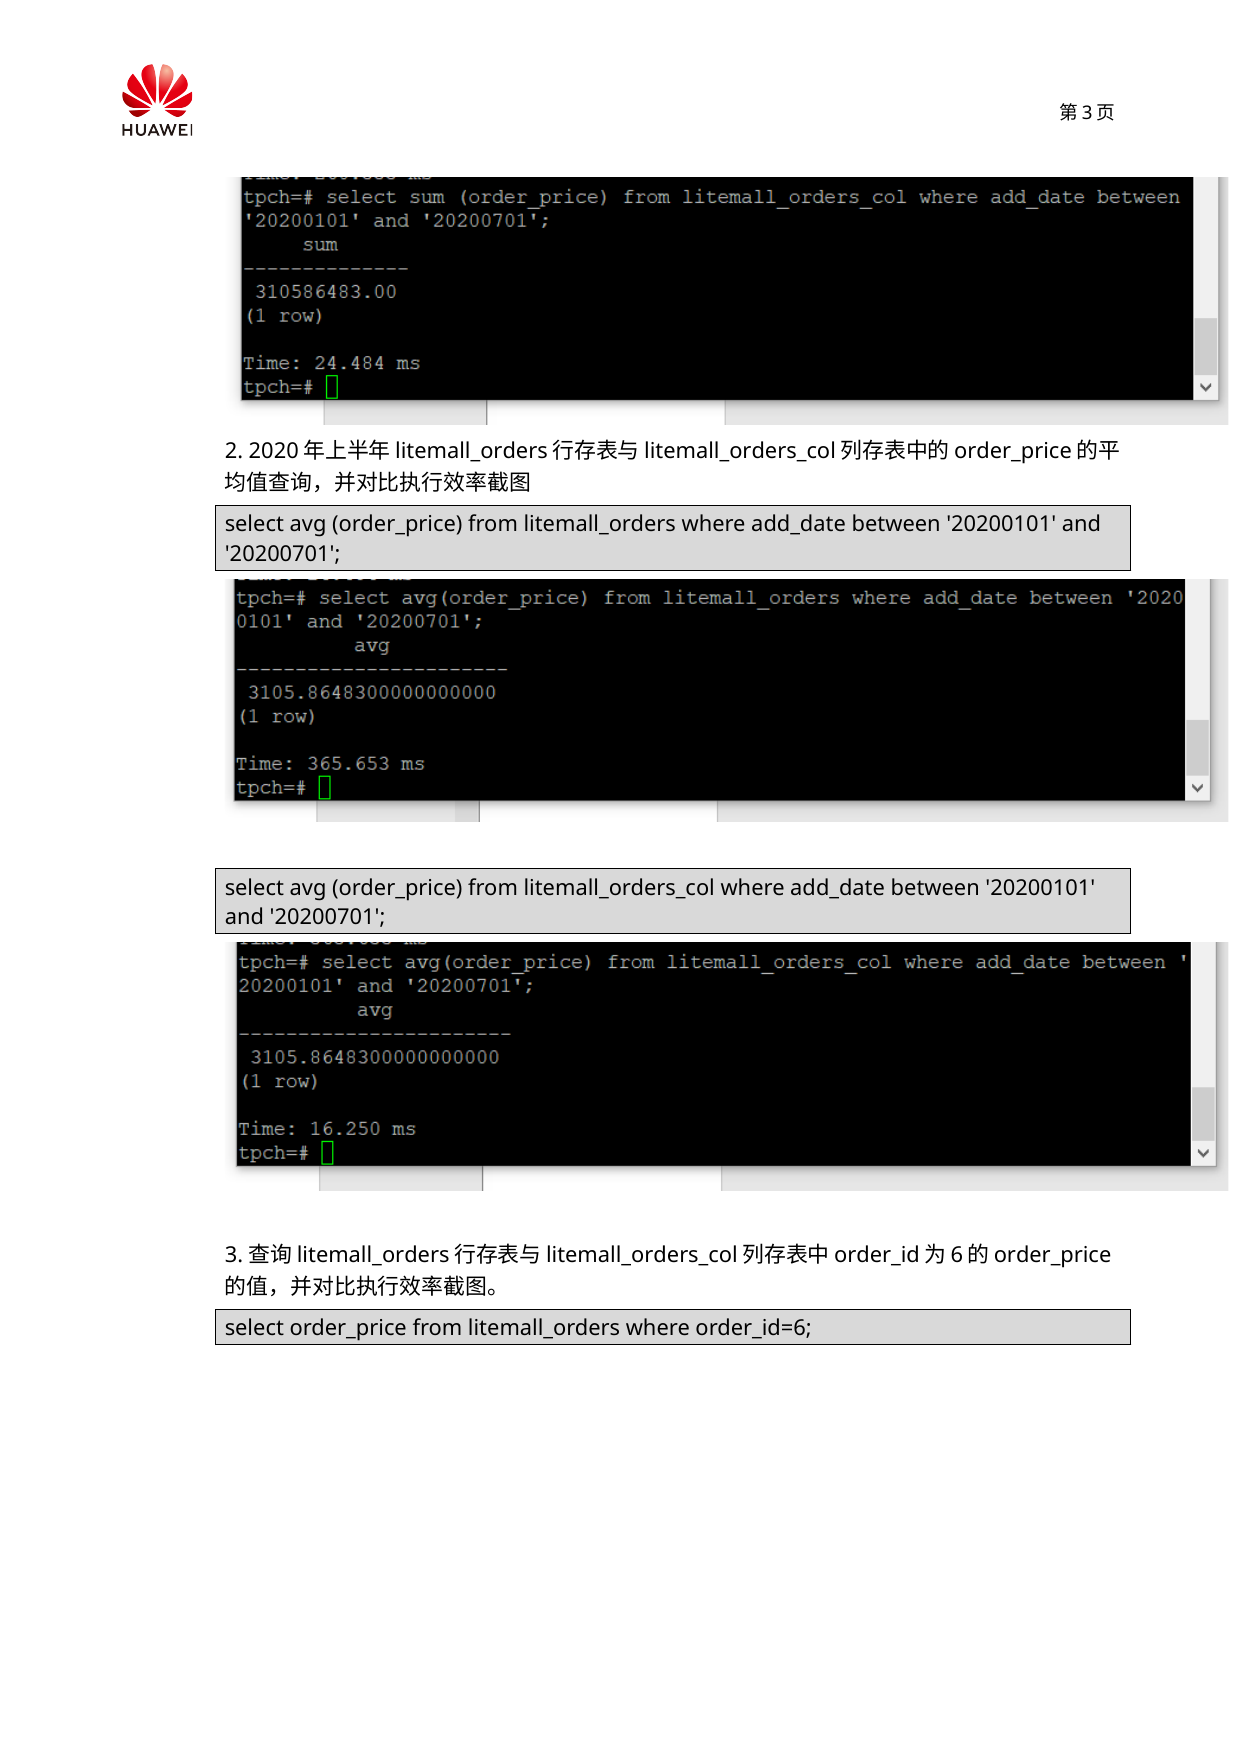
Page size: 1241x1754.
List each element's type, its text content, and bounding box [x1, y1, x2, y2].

text select avg (order_price) from litemall_orders where add_date between '20200101' and '20200701'; [216, 506, 1130, 570]
text 3. 查询litemall_orders行存表与litemall_orders_col列存表中order_id为6的order_price的值，并对比执行效率截图。 [224, 1237, 1122, 1301]
text select order_price from litemall_orders where order_id=6; [216, 1310, 1130, 1344]
picture [122, 64, 193, 136]
picture [224, 177, 1229, 425]
picture [224, 942, 1229, 1191]
text 2. 2020年上半年litemall_orders行存表与litemall_orders_col列存表中的order_price的平均值查询，并对比执行效率截图 [224, 433, 1122, 497]
text select avg (order_price) from litemall_orders_col where add_date between '20200101' and '20200701'; [216, 869, 1130, 933]
picture [224, 579, 1229, 822]
